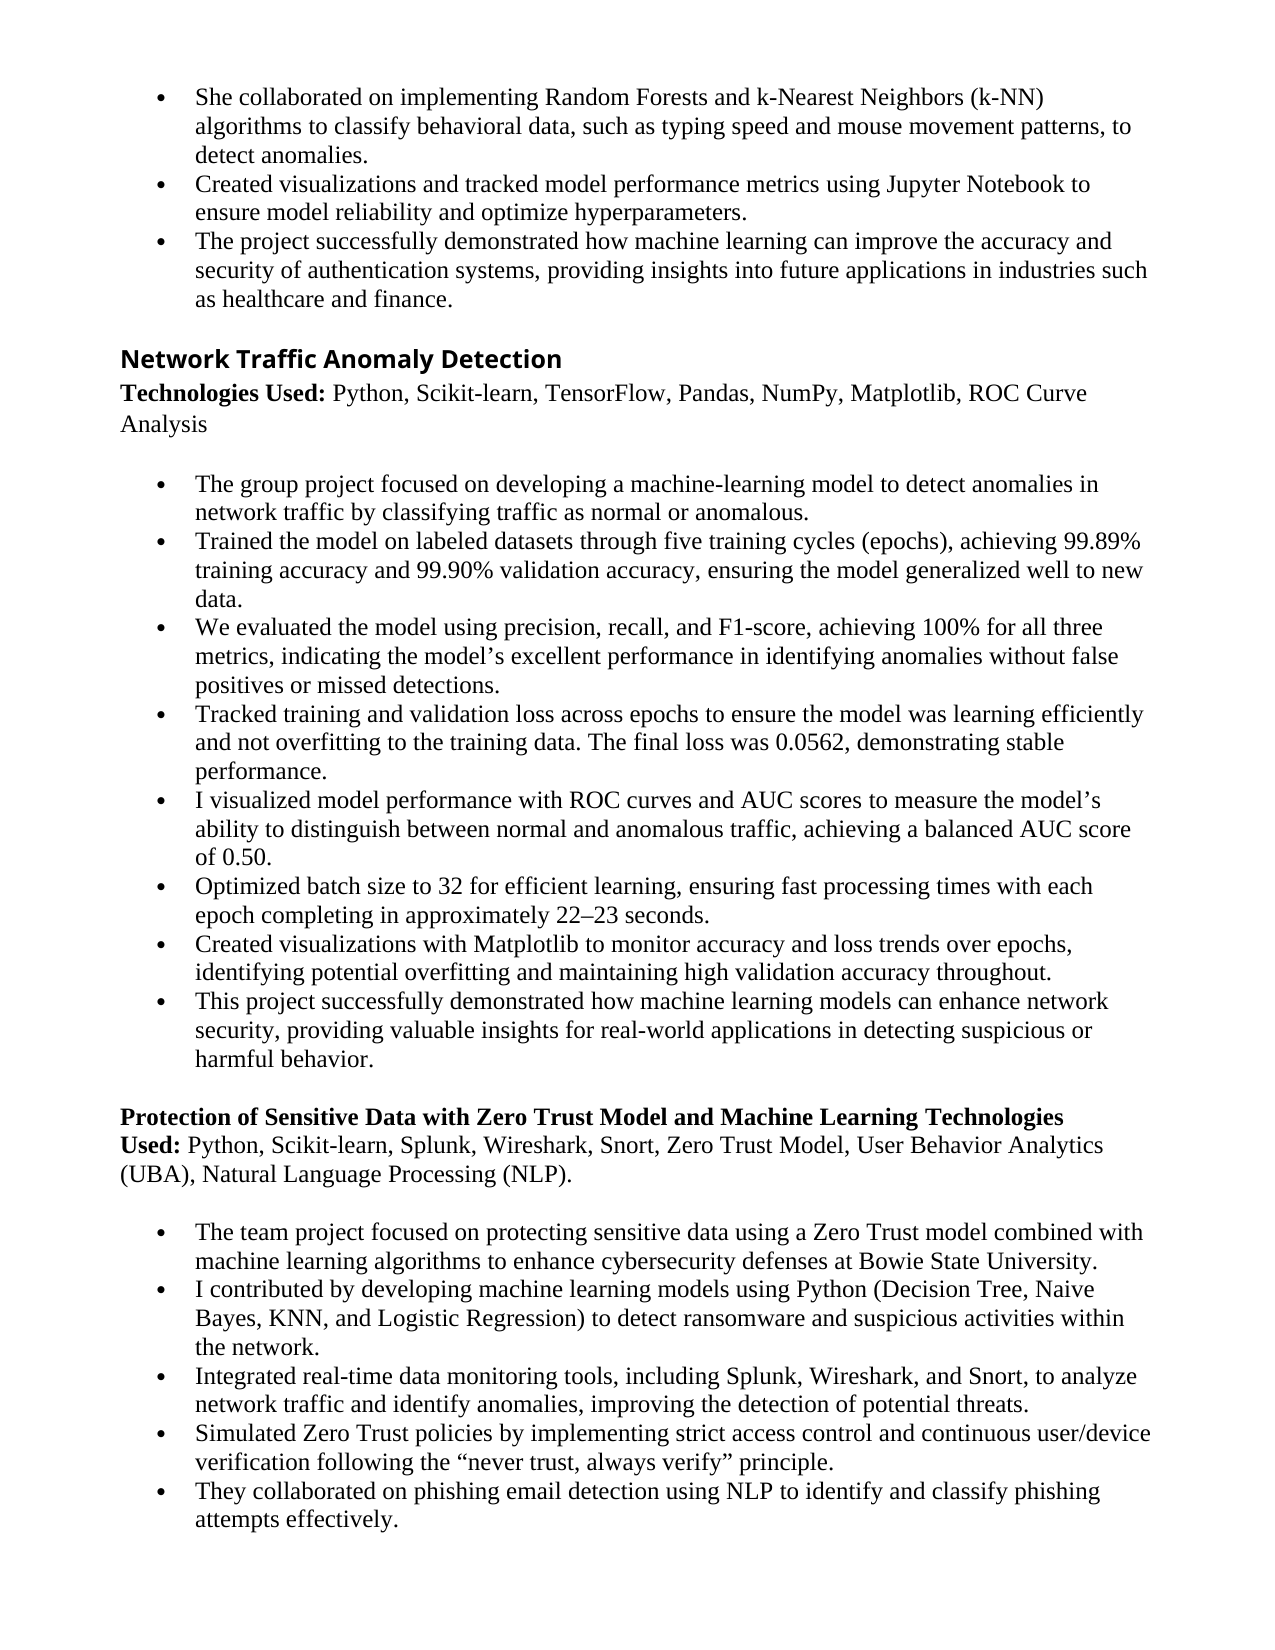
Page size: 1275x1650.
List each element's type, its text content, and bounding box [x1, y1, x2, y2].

list I visualized model performance with ROC curves and AUC scores to measure the model’s ability to distinguish between normal and anomalous traffic, achieving a balanced AUC score of 0.50. [157, 785, 1155, 871]
list Simulated Zero Trust policies by implementing strict access control and continuous user/device verification following the “never trust, always verify” principle. [157, 1418, 1155, 1476]
list Created visualizations and tracked model performance metrics using Jupyter Notebook to ensure model reliability and optimize hyperparameters. [157, 169, 1155, 226]
list She collaborated on implementing Random Forests and k-Nearest Neighbors (k-NN) algorithms to classify behavioral data, such as typing speed and mouse movement patterns, to detect anomalies. [157, 82, 1155, 169]
list They collaborated on phishing email detection using NLP to identify and classify phishing attempts effectively. [157, 1476, 1155, 1533]
text Technologies Used: Python, Scikit-learn, TensorFlow, Pandas, NumPy, Matplotlib, ROC Curve Analysis [120, 378, 1155, 437]
list Created visualizations with Matplotlib to monitor accuracy and loss trends over epochs, identifying potential overfitting and maintaining high validation accuracy throughout. [157, 929, 1155, 986]
list Trained the model on labeled datasets through five training cycles (epochs), achieving 99.89% training accuracy and 99.90% validation accuracy, ensuring the model generalized well to new data. [157, 526, 1155, 612]
list The project successfully demonstrated how machine learning can improve the accuracy and security of authentication systems, providing insights into future applications in industries such as healthcare and finance. [157, 226, 1155, 312]
list The team project focused on protecting sensitive data using a Zero Trust model combined with machine learning algorithms to enhance cybersecurity defenses at Bowie State University. [157, 1217, 1155, 1274]
list The group project focused on developing a machine-learning model to detect anomalies in network traffic by classifying traffic as normal or anomalous. [157, 469, 1155, 526]
list We evaluated the model using precision, recall, and F1-score, achieving 100% for all three metrics, indicating the model’s excellent performance in identifying anomalies without false positives or missed detections. [157, 612, 1155, 699]
list Tracked training and validation loss across epochs to ensure the model was learning efficiently and not overfitting to the training data. The final loss was 0.0562, demonstrating stable performance. [157, 699, 1155, 785]
list I contributed by developing machine learning models using Python (Decision Tree, Naive Bayes, KNN, and Logistic Regression) to detect ransomware and suspicious activities within the network. [157, 1274, 1155, 1361]
text Protection of Sensitive Data with Zero Trust Model and Machine Learning Technologies Used: Python, Scikit-learn, Splunk, Wireshark, Snort, Zero Trust Model, User Behavior Analytics (UBA), Natural Language Processing (NLP). [120, 1102, 1155, 1188]
list Optimized batch size to 32 for efficient learning, ensuring fast processing times with each epoch completing in approximately 22–23 seconds. [157, 871, 1155, 929]
list Integrated real-time data monitoring tools, including Splunk, Wireshark, and Snort, to analyze network traffic and identify anomalies, improving the detection of potential threats. [157, 1361, 1155, 1418]
text Network Traffic Anomaly Detection [120, 342, 1155, 376]
list This project successfully demonstrated how machine learning models can enhance network security, providing valuable insights for real-world applications in detecting suspicious or harmful behavior. [157, 986, 1155, 1072]
